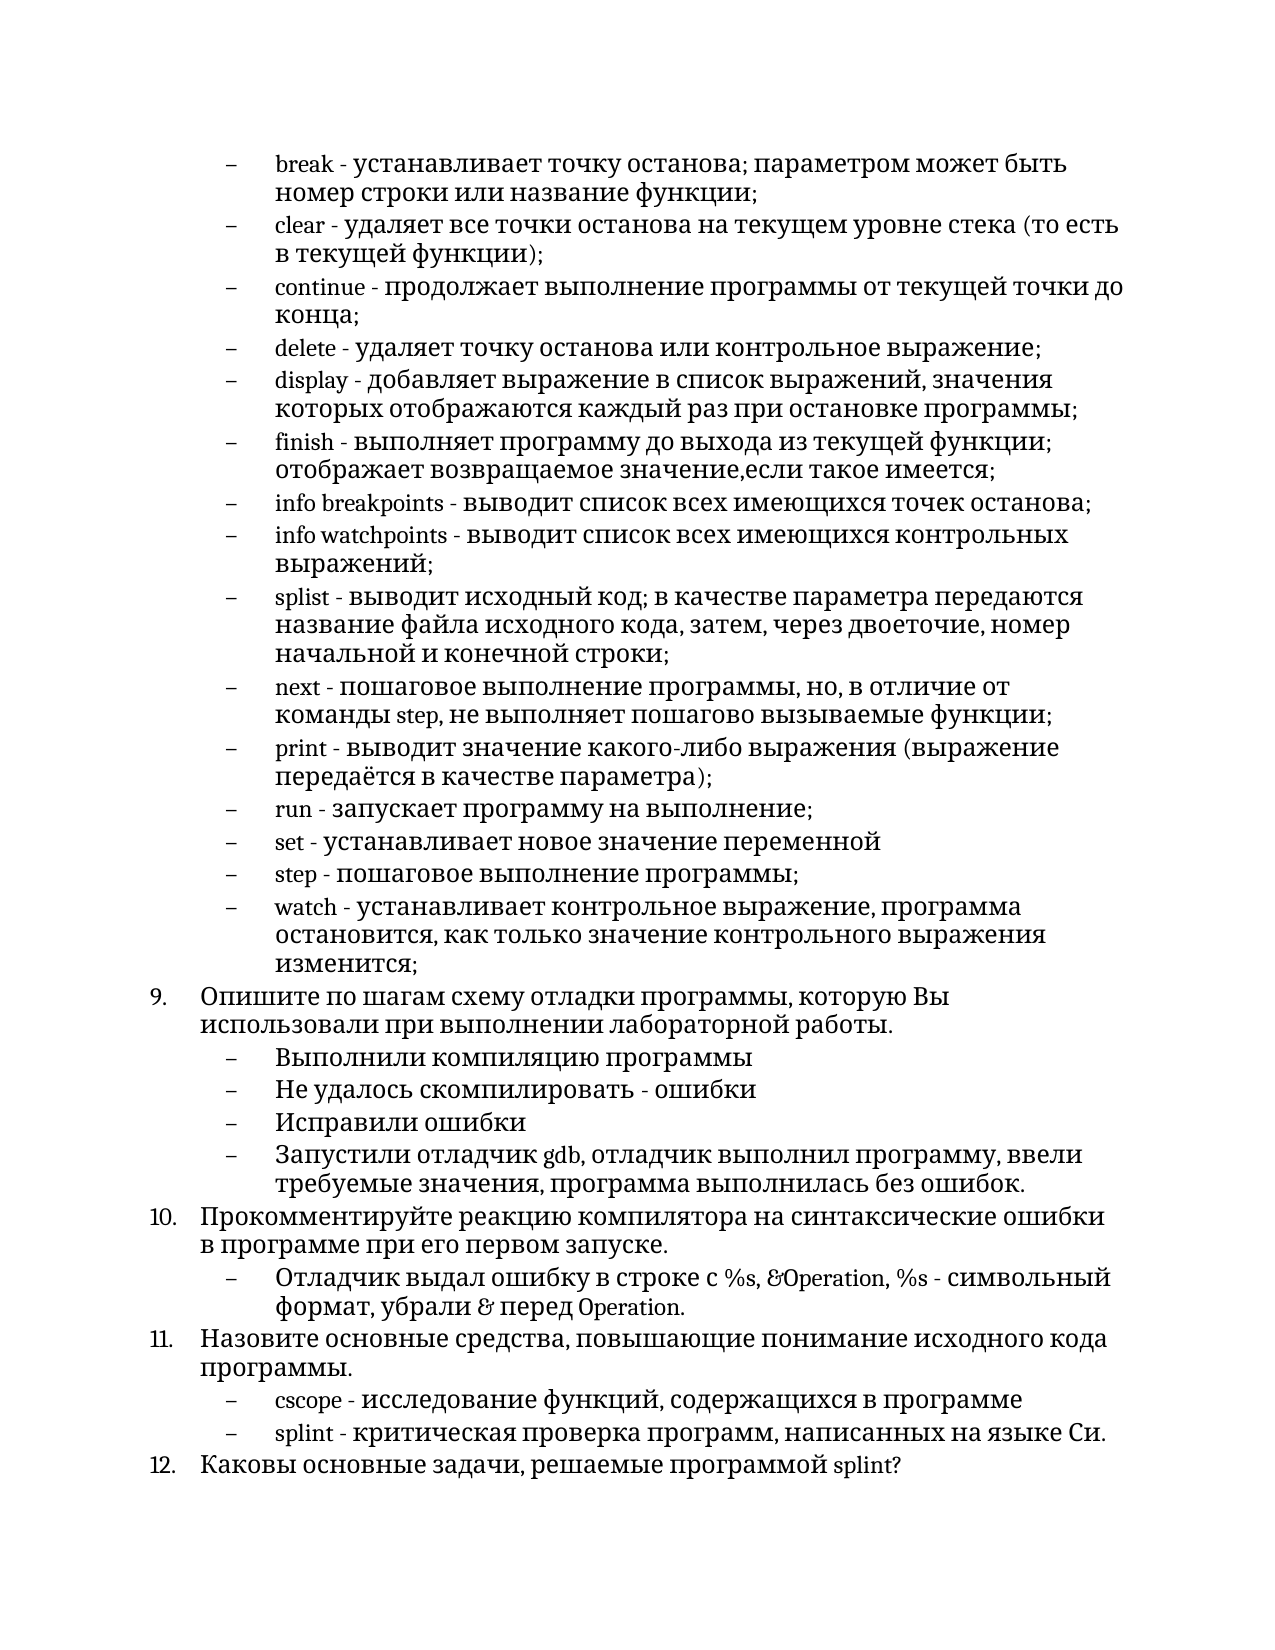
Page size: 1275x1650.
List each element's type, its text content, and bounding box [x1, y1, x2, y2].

list Отладчик выдал ошибку в строке с %s, &Operation, %s - символьный формат, убрали & перед Operation. [225, 1264, 1125, 1321]
list break - устанавливает точку останова; параметром может быть номер строки или название функции; [225, 150, 1125, 207]
list finish - выполняет программу до выхода из текущей функции; отображает возвращаемое значение,если такое имеется; [225, 427, 1125, 485]
list clear - удаляет все точки останова на текущем уровне стека (то есть в текущей функции); [225, 211, 1125, 269]
list Выполнили компиляцию программы [225, 1044, 1125, 1072]
list splint - критическая проверка программ, написанных на языке Си. [225, 1419, 1125, 1447]
list info breakpoints - выводит список всех имеющихся точек останова; [225, 489, 1125, 517]
list next - пошаговое выполнение программы, но, в отличие от команды step, не выполняет пошагово вызываемые функции; [225, 672, 1125, 730]
list Прокомментируйте реакцию компилятора на синтаксические ошибки в программе при его первом запуске. [150, 1202, 1125, 1260]
list Не удалось скомпилировать - ошибки [225, 1076, 1125, 1105]
list run - запускает программу на выполнение; [225, 795, 1125, 824]
list splist - выводит исходный код; в качестве параметра передаются название файла исходного кода, затем, через двоеточие, номер начальной и конечной строки; [225, 582, 1125, 669]
list Опишите по шагам схему отладки программы, которую Вы использовали при выполнении лабораторной работы. [150, 982, 1125, 1040]
list info watchpoints - выводит список всех имеющихся контрольных выражений; [225, 521, 1125, 579]
list Исправили ошибки [225, 1109, 1125, 1137]
list Назовите основные средства, повышающие понимание исходного кода программы. [150, 1325, 1125, 1382]
list set - устанавливает новое значение переменной [225, 827, 1125, 856]
list delete - удаляет точку останова или контрольное выражение; [225, 334, 1125, 362]
list print - выводит значение какого-либо выражения (выражение передаётся в качестве параметра); [225, 734, 1125, 791]
list watch - устанавливает контрольное выражение, программа остановится, как только значение контрольного выражения изменится; [225, 892, 1125, 979]
list Каковы основные задачи, решаемые программой splint? [150, 1451, 1125, 1480]
list display - добавляет выражение в список выражений, значения которых отображаются каждый раз при остановке программы; [225, 366, 1125, 424]
list step - пошаговое выполнение программы; [225, 860, 1125, 889]
list Запустили отладчик gdb, отладчик выполнил программу, ввели требуемые значения, программа выполнилась без ошибок. [225, 1141, 1125, 1199]
list continue - продолжает выполнение программы от текущей точки до конца; [225, 272, 1125, 330]
list cscope - исследование функций, содержащихся в программе [225, 1386, 1125, 1415]
